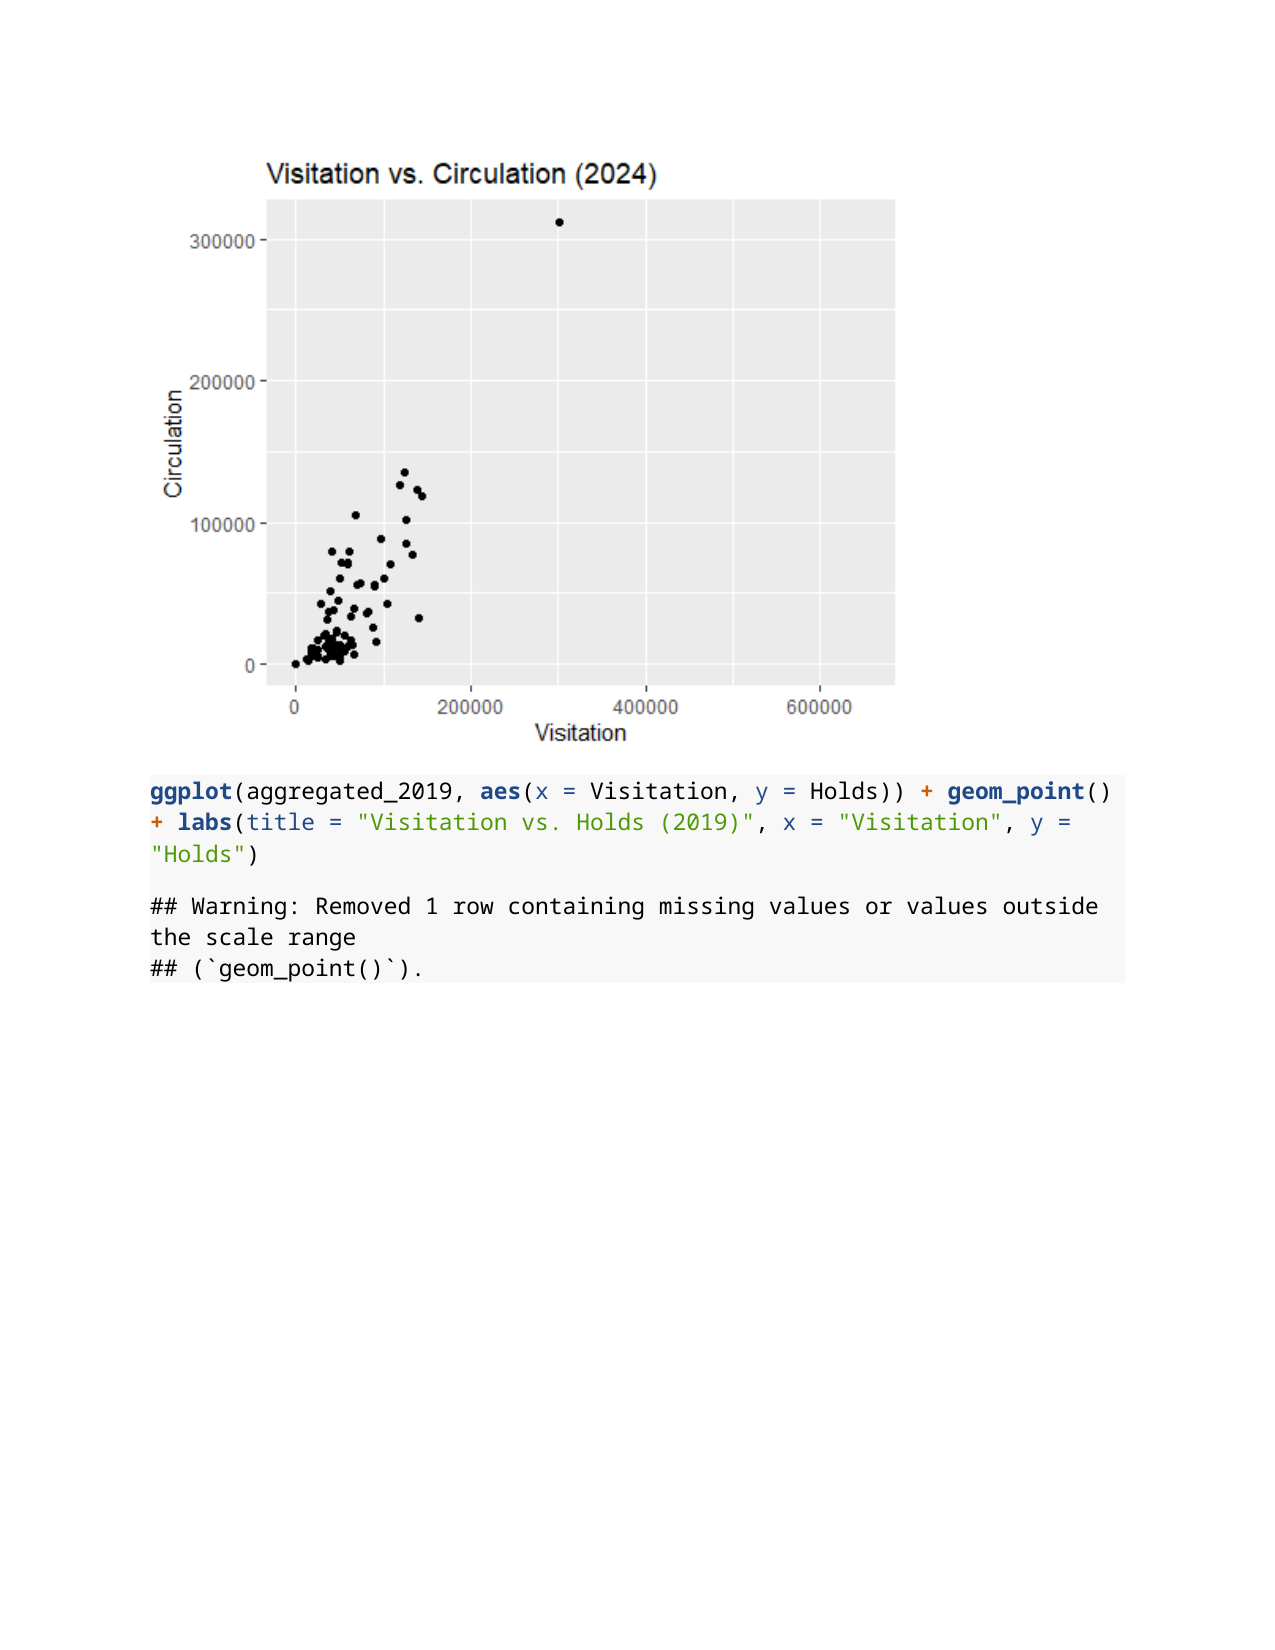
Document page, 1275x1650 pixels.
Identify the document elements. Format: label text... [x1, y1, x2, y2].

text ggplot(aggregated_2019, aes(x = Visitation, y = Holds)) + geom_point() + labs(title = "Visitation vs. Holds (2019)", x = "Visitation", y = "Holds") [260, 775, 1125, 869]
text ## Warning: Removed 1 row containing missing values or values outside the scale range ## (`geom_point()`). [150, 890, 1125, 983]
picture [150, 150, 908, 757]
